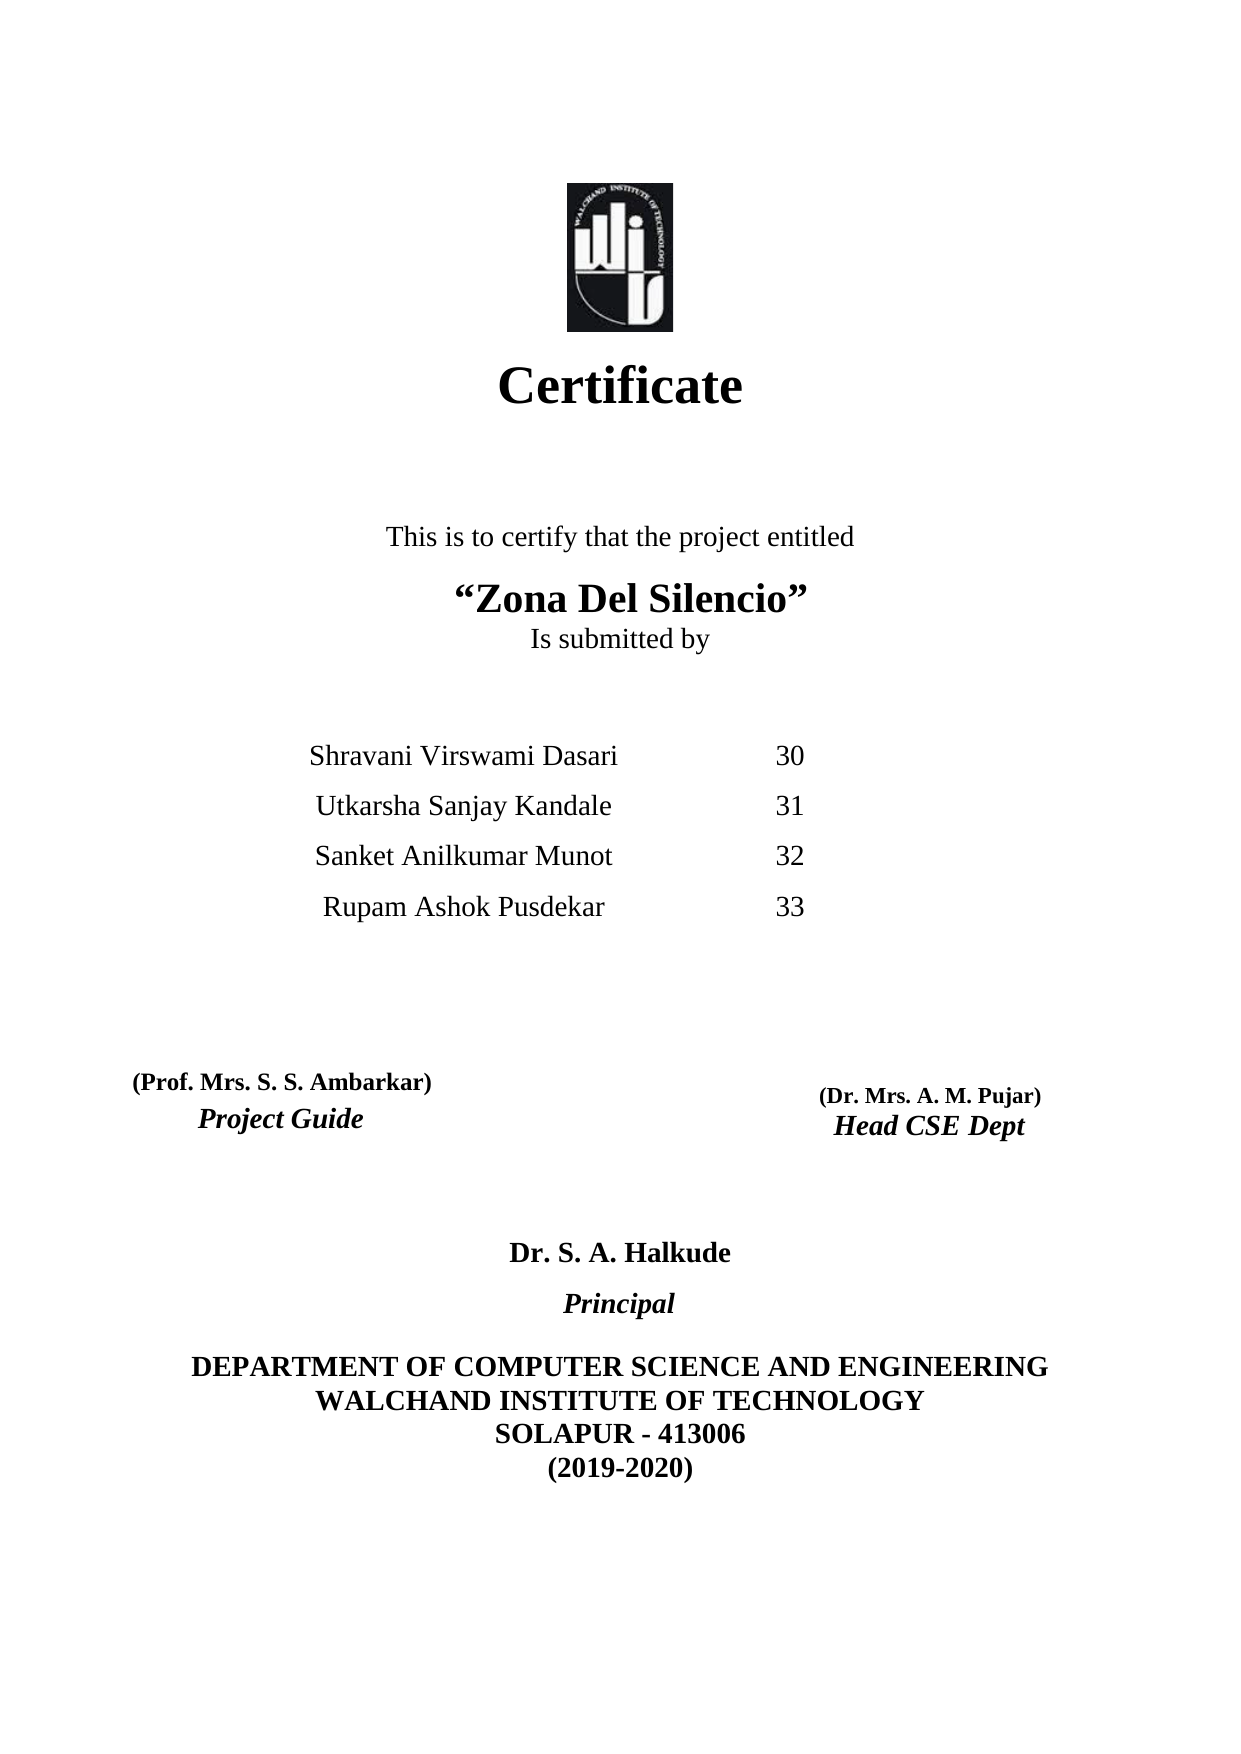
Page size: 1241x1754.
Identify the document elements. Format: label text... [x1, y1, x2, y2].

text SOLAPUR - 413006 [150, 1416, 1090, 1450]
text (2019-2020) [150, 1450, 1090, 1483]
text This is to certify that the project entitled [150, 519, 1090, 552]
text DEPARTMENT OF COMPUTER SCIENCE AND ENGINEERING [150, 1349, 1090, 1383]
table_cell Utkarsha Sanjay Kandale [294, 780, 633, 830]
table_cell 31 [633, 780, 946, 830]
text Certificate [150, 352, 1090, 415]
text “Zona Del Silencio” [150, 573, 1090, 621]
text WALCHAND INSTITUTE OF TECHNOLOGY [150, 1383, 1090, 1416]
table_cell 33 [633, 880, 946, 931]
text Is submitted by [150, 621, 1090, 654]
table_cell 32 [633, 830, 946, 880]
table_header Shravani Virswami Dasari [294, 730, 633, 780]
table_cell Rupam Ashok Pusdekar [294, 880, 633, 931]
table_cell Sanket Anilkumar Munot [294, 830, 633, 880]
picture [567, 183, 674, 332]
table_header 30 [633, 730, 946, 780]
